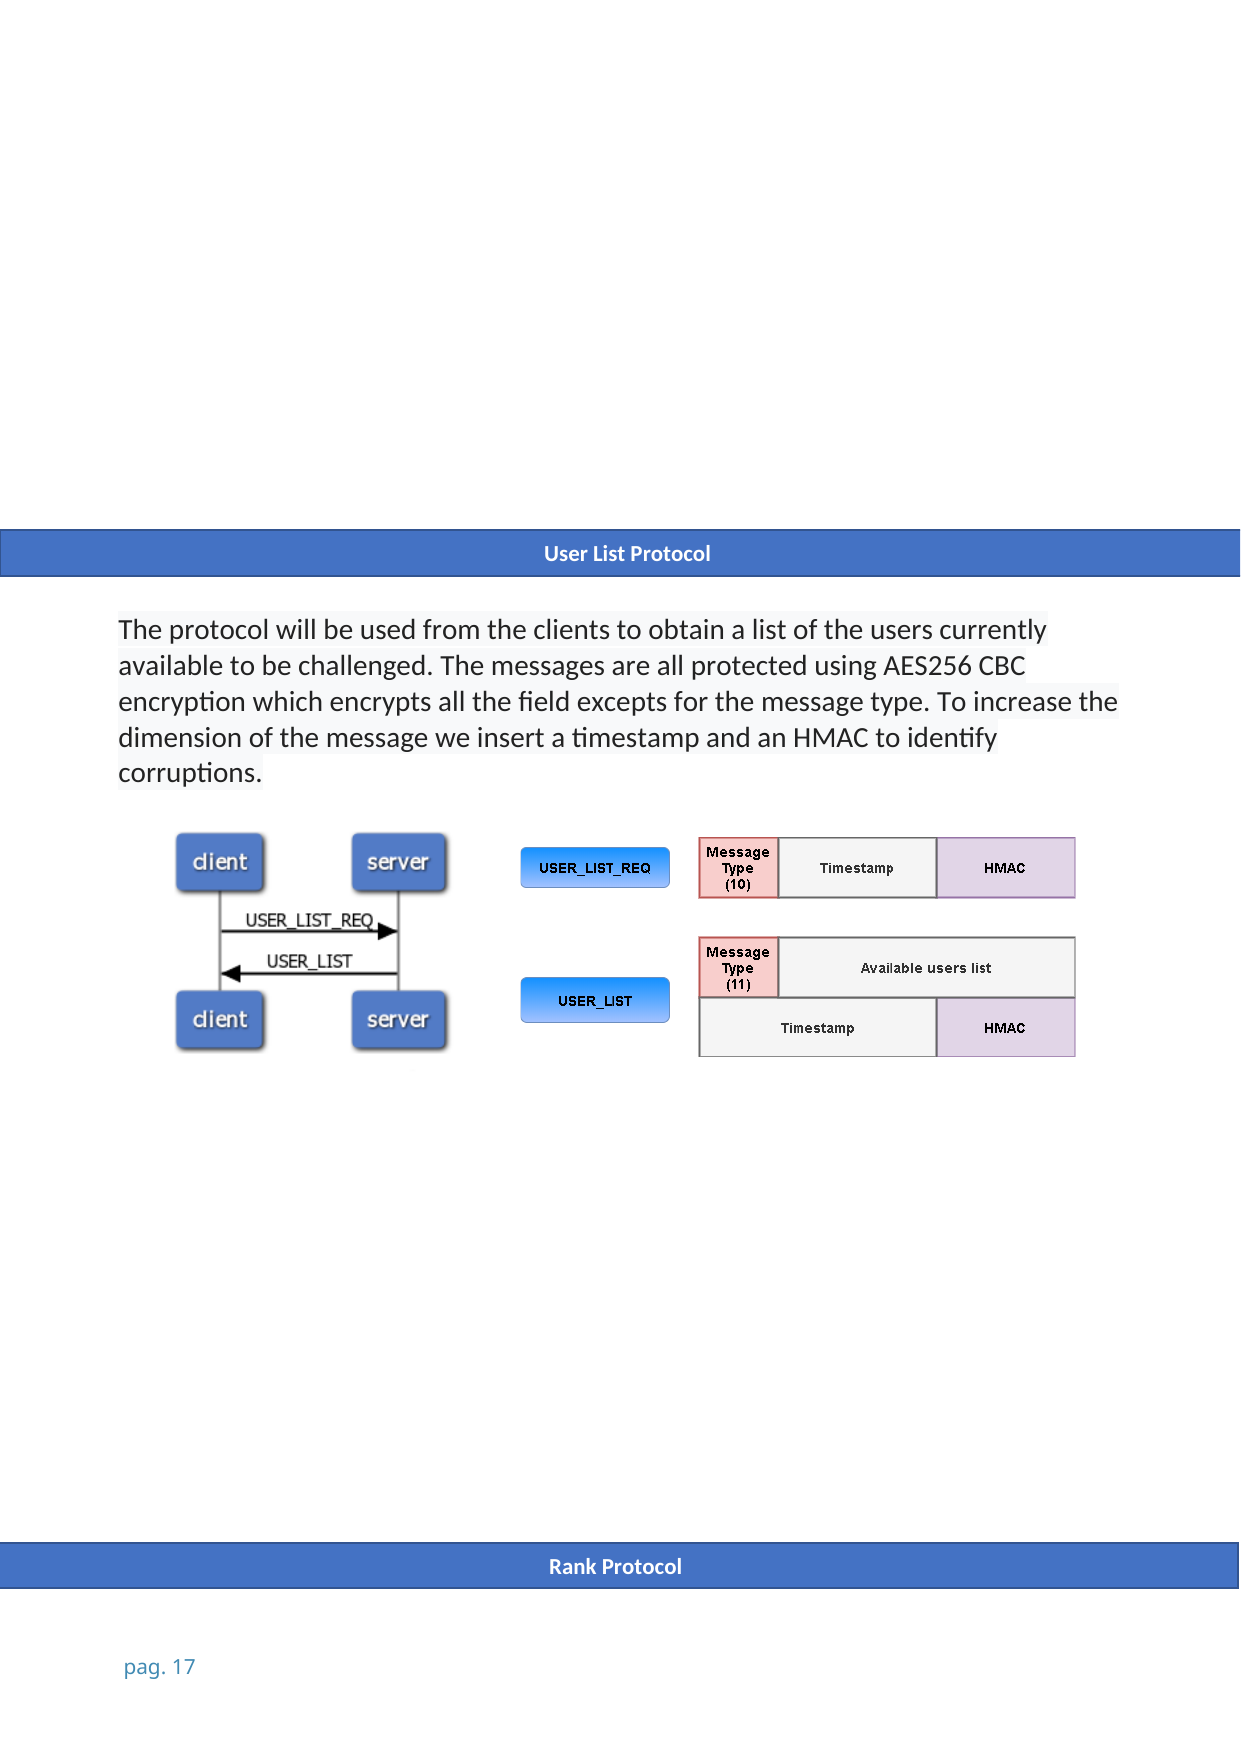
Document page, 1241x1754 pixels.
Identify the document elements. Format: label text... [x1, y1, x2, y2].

picture [520, 837, 1076, 1057]
text The protocol will be used from the clients to obtain a list of the users currently available to be challenged. The messages are all protected using AES256 CBC encryption which encrypts all the field excepts for the message type. To increase the dimension of the message we insert a timestamp and an HMAC to identify corruptions. [118, 607, 1122, 790]
picture [156, 813, 464, 1079]
